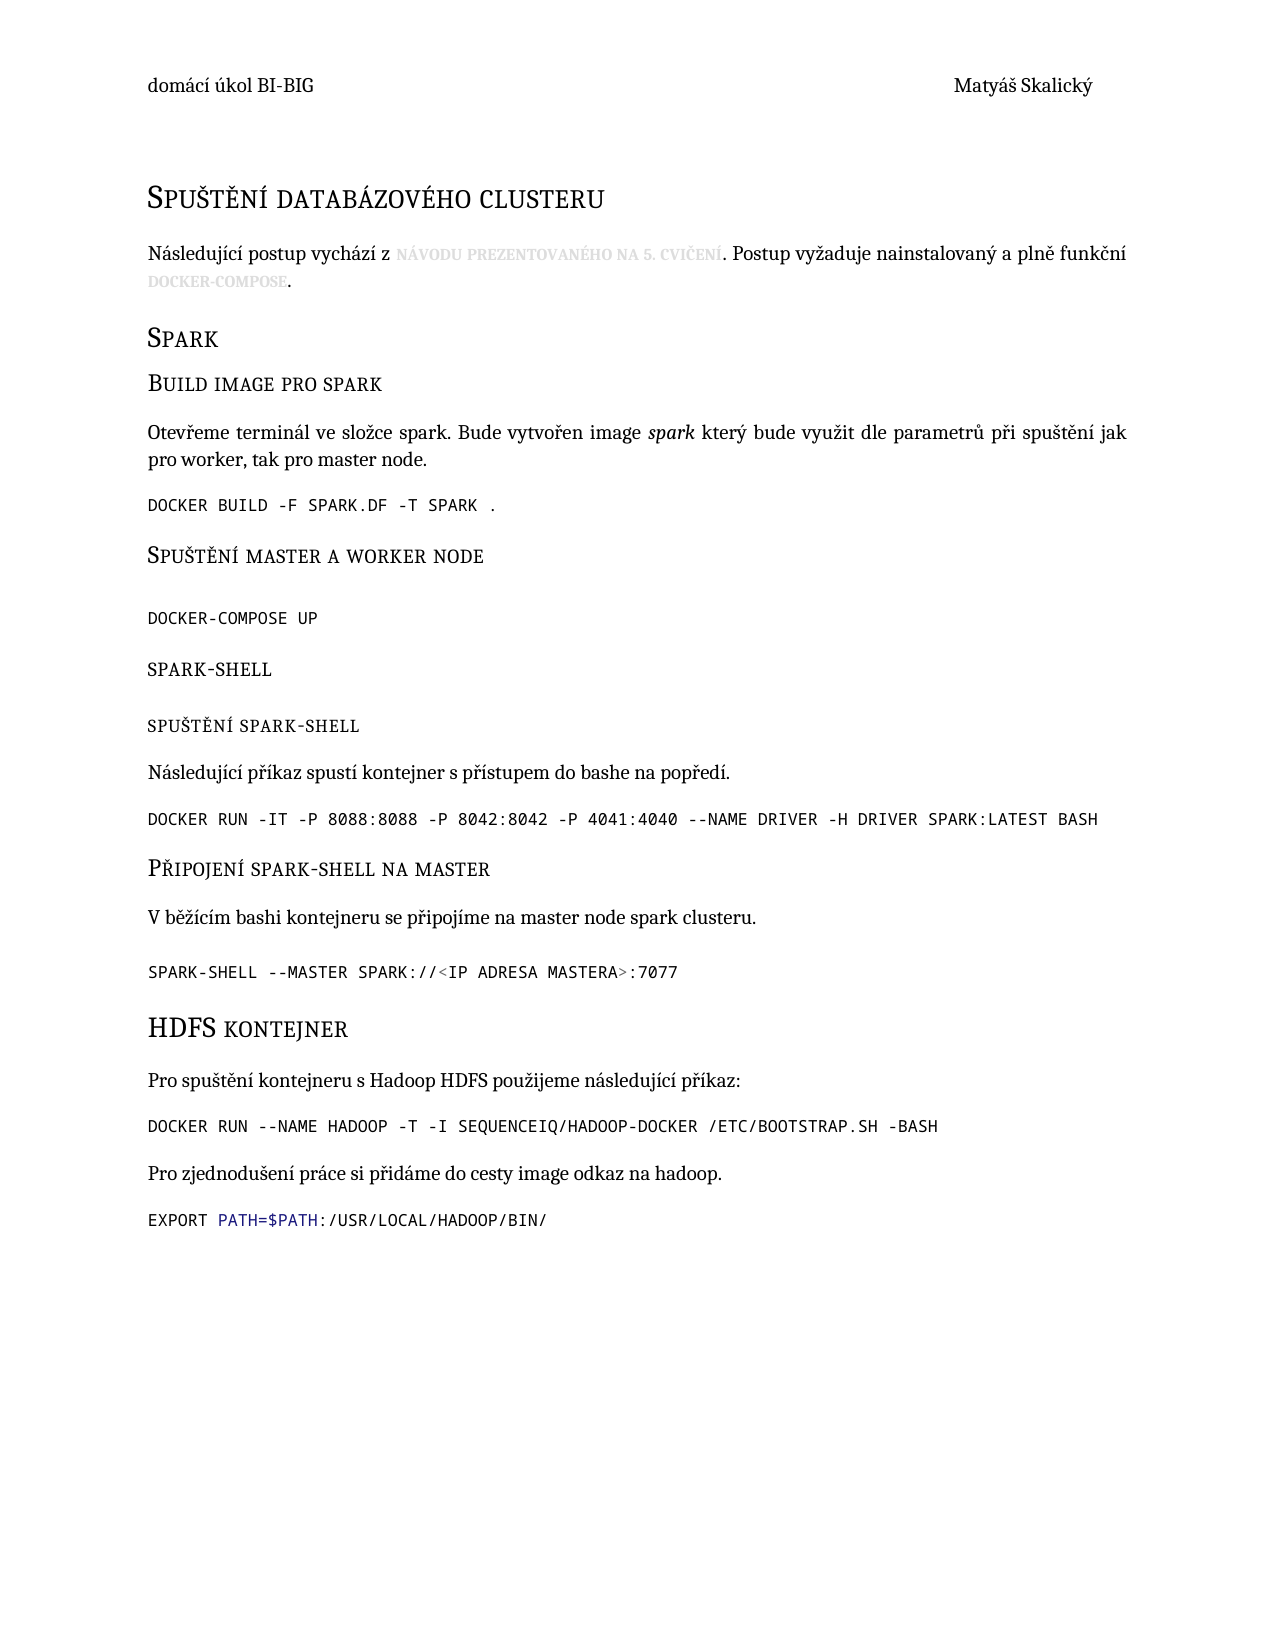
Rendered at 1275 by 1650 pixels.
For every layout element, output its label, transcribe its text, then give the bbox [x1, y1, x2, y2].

subtitle Spark [148, 322, 1127, 355]
text Následující postup vychází z návodu prezentovaného na 5. cvičení. Postup vyžaduje nainstalovaný a plně funkční docker-compose. [148, 242, 1127, 293]
text export PATH=$PATH:/usr/local/hadoop/bin/ [148, 1208, 1127, 1231]
text Otevřeme terminál ve složce spark. Bude vytvořen image spark který bude využit dle parametrů při spuštění jak pro worker, tak pro master node. [148, 420, 1127, 472]
subtitle Build image pro spark [148, 368, 1127, 397]
subtitle Spuštění master a worker node [148, 541, 1127, 603]
text Pro zjednodušení práce si přidáme do cesty image odkaz na hadoop. [148, 1162, 1127, 1186]
subtitle Připojení spark-shell na master [148, 854, 1127, 883]
subtitle Spuštění databázového clusteru [148, 179, 1127, 217]
text V běžícím bashi kontejneru se připojíme na master node spark clusteru. spark-shell --master spark://<IP adresa mastera>:7077 [148, 906, 1127, 983]
subtitle HDFS kontejner [148, 1012, 1127, 1045]
text docker run --name hadoop -t -i sequenceiq/hadoop-docker /etc/bootstrap.sh -bash [148, 1115, 1127, 1138]
text Následující příkaz spustí kontejner s přístupem do bashe na popředí. [148, 761, 1127, 785]
text Pro spuštění kontejneru s Hadoop HDFS použijeme následující příkaz: [148, 1069, 1127, 1093]
text docker-compose up [148, 607, 1127, 630]
subtitle spuštění spark-shell [148, 712, 1127, 738]
text docker run -it -p 8088:8088 -p 8042:8042 -p 4041:4040 --name driver -h driver spark:latest bash [148, 807, 1127, 830]
subtitle spark-shell [148, 654, 1127, 683]
text docker build -f spark.df -t spark . [148, 494, 1127, 517]
